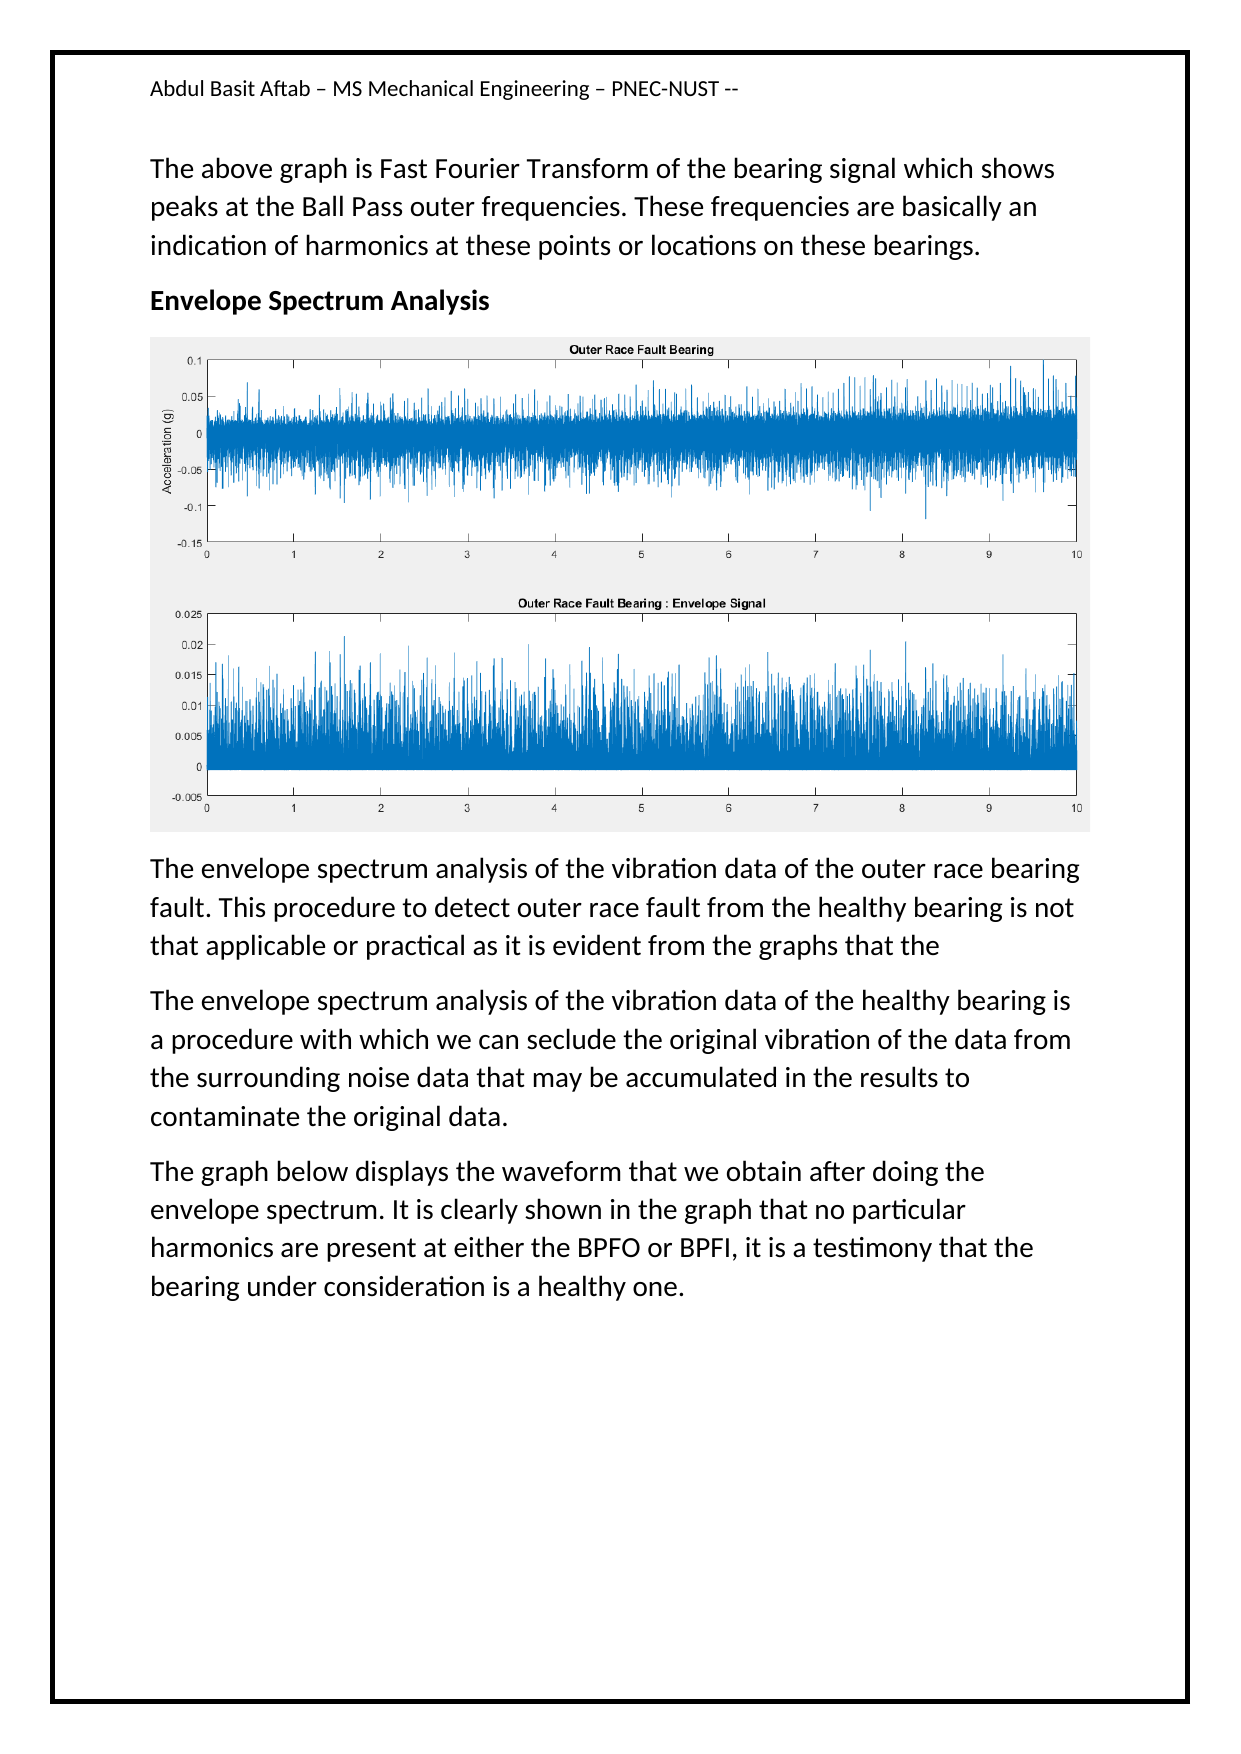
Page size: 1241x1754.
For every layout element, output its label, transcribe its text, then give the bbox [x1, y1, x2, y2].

text The envelope spectrum analysis of the vibration data of the outer race bearing fault. This procedure to detect outer race fault from the healthy bearing is not that applicable or practical as it is evident from the graphs that the [150, 850, 1090, 963]
picture [150, 337, 1091, 832]
text The graph below displays the waveform that we obtain after doing the envelope spectrum. It is clearly shown in the graph that no particular harmonics are present at either the BPFO or BPFI, it is a testimony that the bearing under consideration is a healthy one. [150, 1153, 1090, 1304]
text Envelope Spectrum Analysis [150, 282, 1090, 318]
text The envelope spectrum analysis of the vibration data of the healthy bearing is a procedure with which we can seclude the original vibration of the data from the surrounding noise data that may be accumulated in the results to contaminate the original data. [150, 982, 1090, 1133]
text The above graph is Fast Fourier Transform of the bearing signal which shows peaks at the Ball Pass outer frequencies. These frequencies are basically an indication of harmonics at these points or locations on these bearings. [150, 150, 1090, 262]
